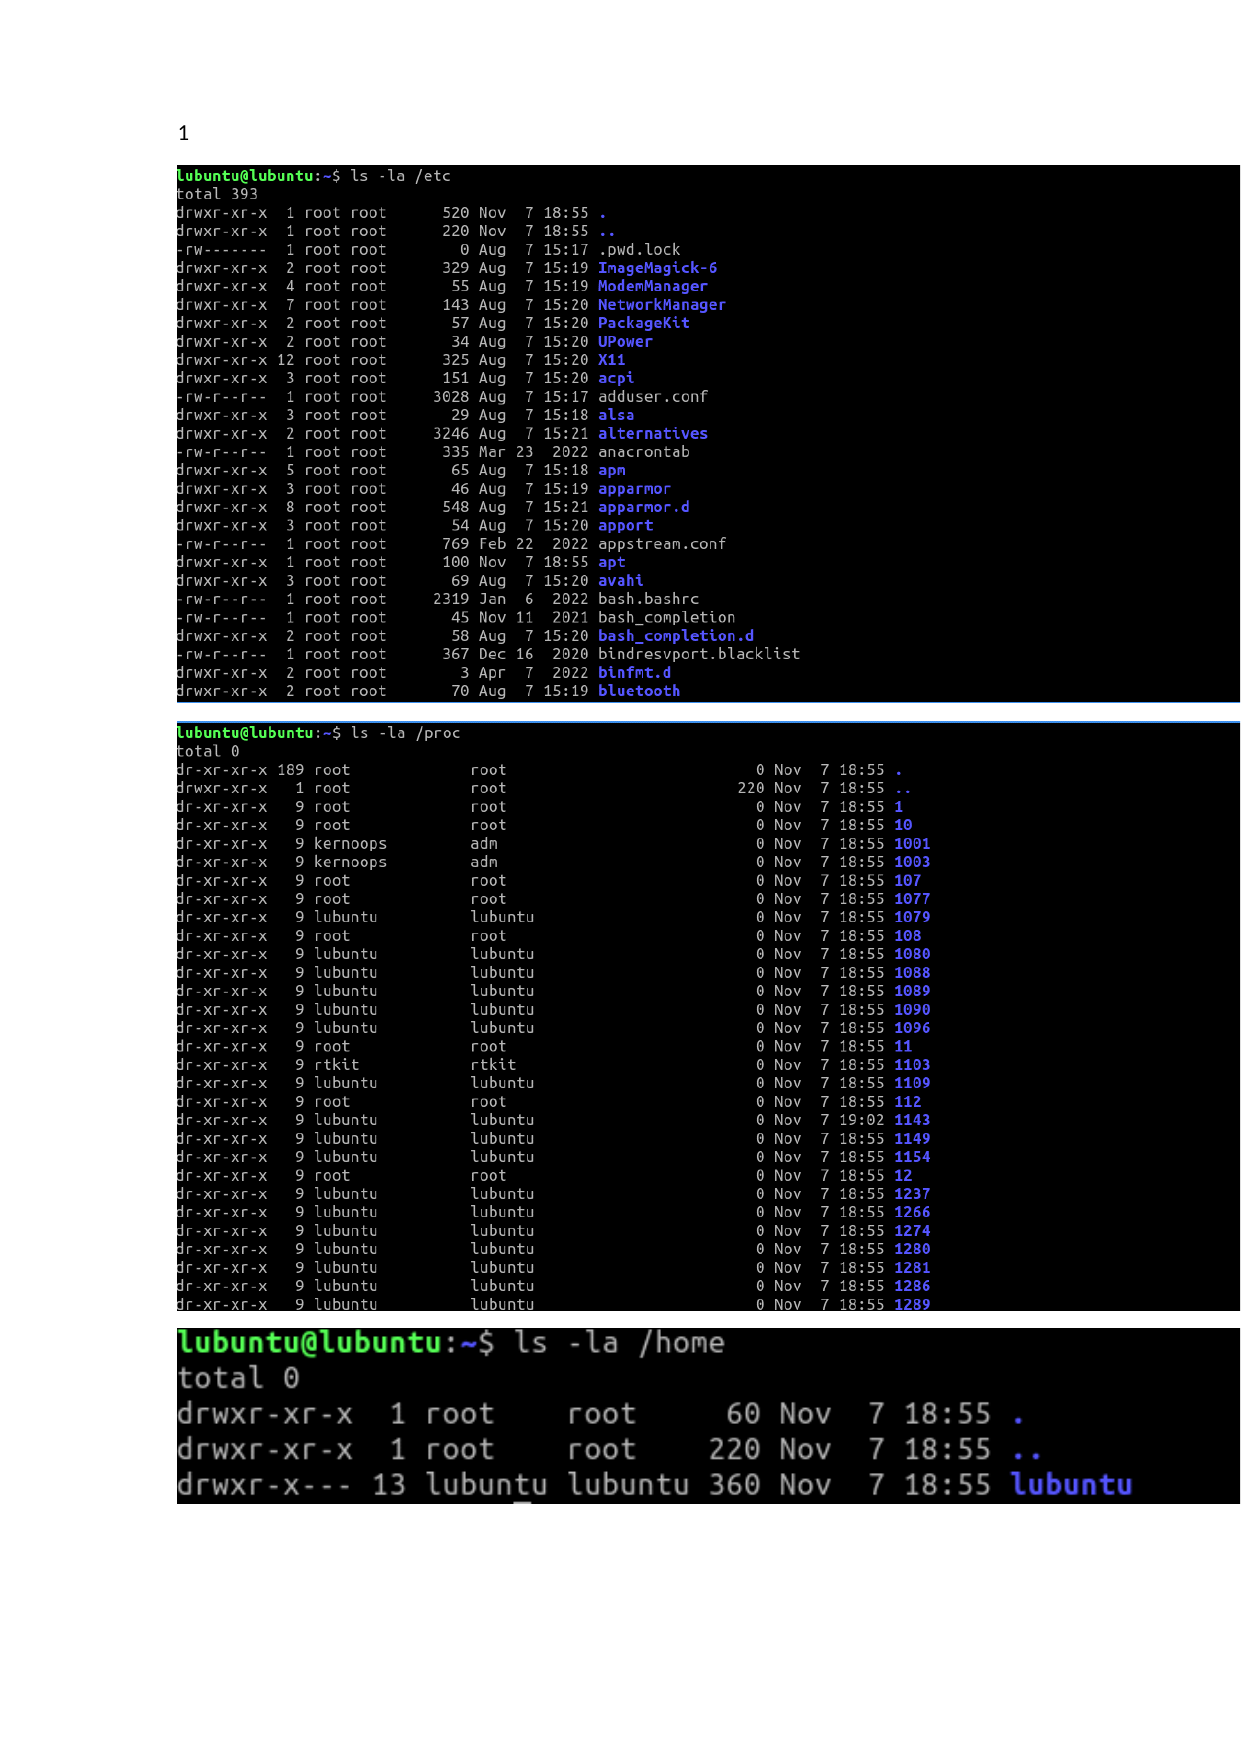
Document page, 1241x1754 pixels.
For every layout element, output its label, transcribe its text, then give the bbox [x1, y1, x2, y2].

picture [177, 721, 1241, 1311]
text 1 [177, 118, 1152, 146]
picture [177, 165, 1241, 703]
picture [177, 1328, 1241, 1504]
